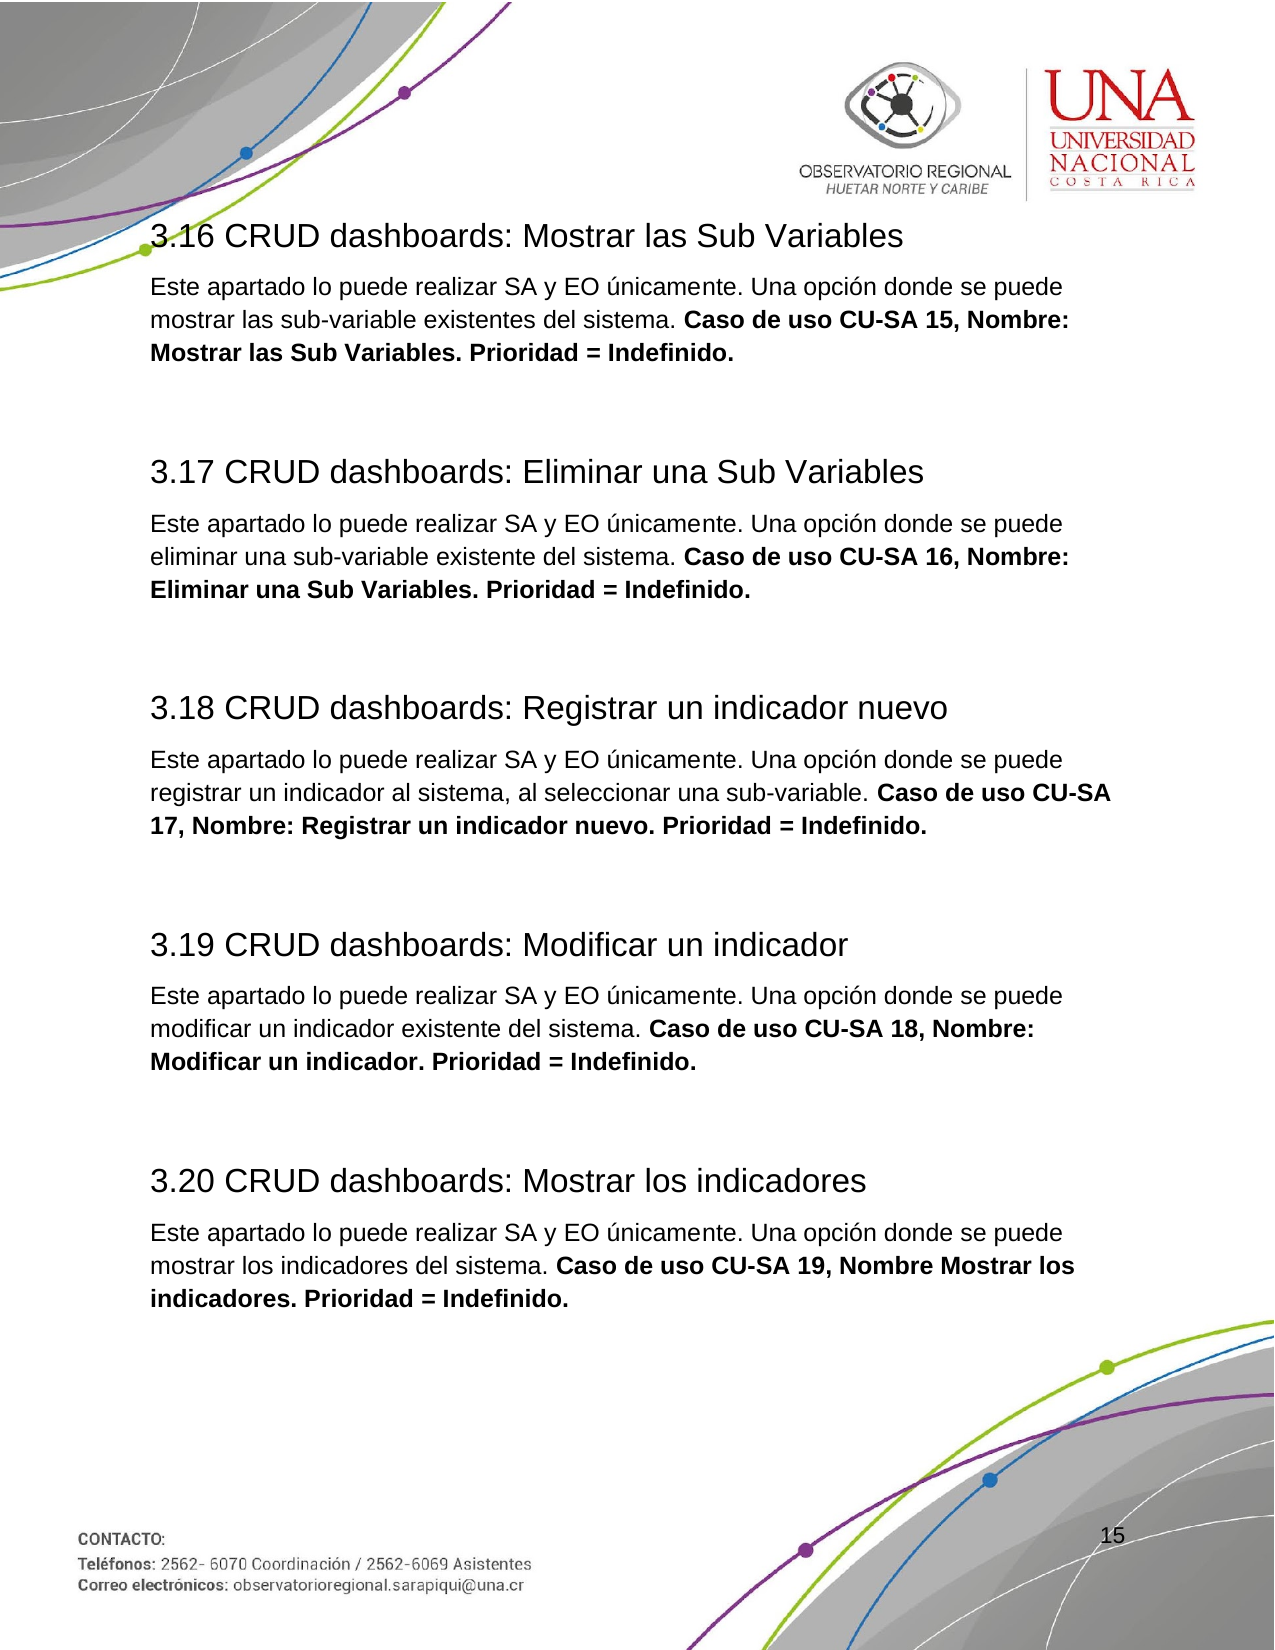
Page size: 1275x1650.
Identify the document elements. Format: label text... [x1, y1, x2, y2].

subtitle 3.19 CRUD dashboards: Modificar un indicador [150, 925, 1125, 963]
subtitle 3.17 CRUD dashboards: Eliminar una Sub Variables [150, 452, 1125, 490]
picture [0, 2, 1274, 1650]
text Este apartado lo puede realizar SA y EO únicamente. Una opción donde se puede modificar un indicador existente del sistema. Caso de uso CU-SA 18, Nombre: Modificar un indicador. Prioridad = Indefinido. [150, 981, 1125, 1076]
text Este apartado lo puede realizar SA y EO únicamente. Una opción donde se puede mostrar las sub-variable existentes del sistema. Caso de uso CU-SA 15, Nombre: Mostrar las Sub Variables. Prioridad = Indefinido. [150, 272, 1125, 367]
text Este apartado lo puede realizar SA y EO únicamente. Una opción donde se puede mostrar los indicadores del sistema. Caso de uso CU-SA 19, Nombre Mostrar los indicadores. Prioridad = Indefinido. [150, 1218, 1125, 1312]
text Este apartado lo puede realizar SA y EO únicamente. Una opción donde se puede registrar un indicador al sistema, al seleccionar una sub-variable. Caso de uso CU-SA 17, Nombre: Registrar un indicador nuevo. Prioridad = Indefinido. [150, 745, 1125, 840]
subtitle 3.20 CRUD dashboards: Mostrar los indicadores [150, 1161, 1125, 1199]
text Este apartado lo puede realizar SA y EO únicamente. Una opción donde se puede eliminar una sub-variable existente del sistema. Caso de uso CU-SA 16, Nombre: Eliminar una Sub Variables. Prioridad = Indefinido. [150, 509, 1125, 603]
subtitle 3.18 CRUD dashboards: Registrar un indicador nuevo [150, 688, 1125, 727]
subtitle 3.16 CRUD dashboards: Mostrar las Sub Variables [150, 216, 1125, 254]
